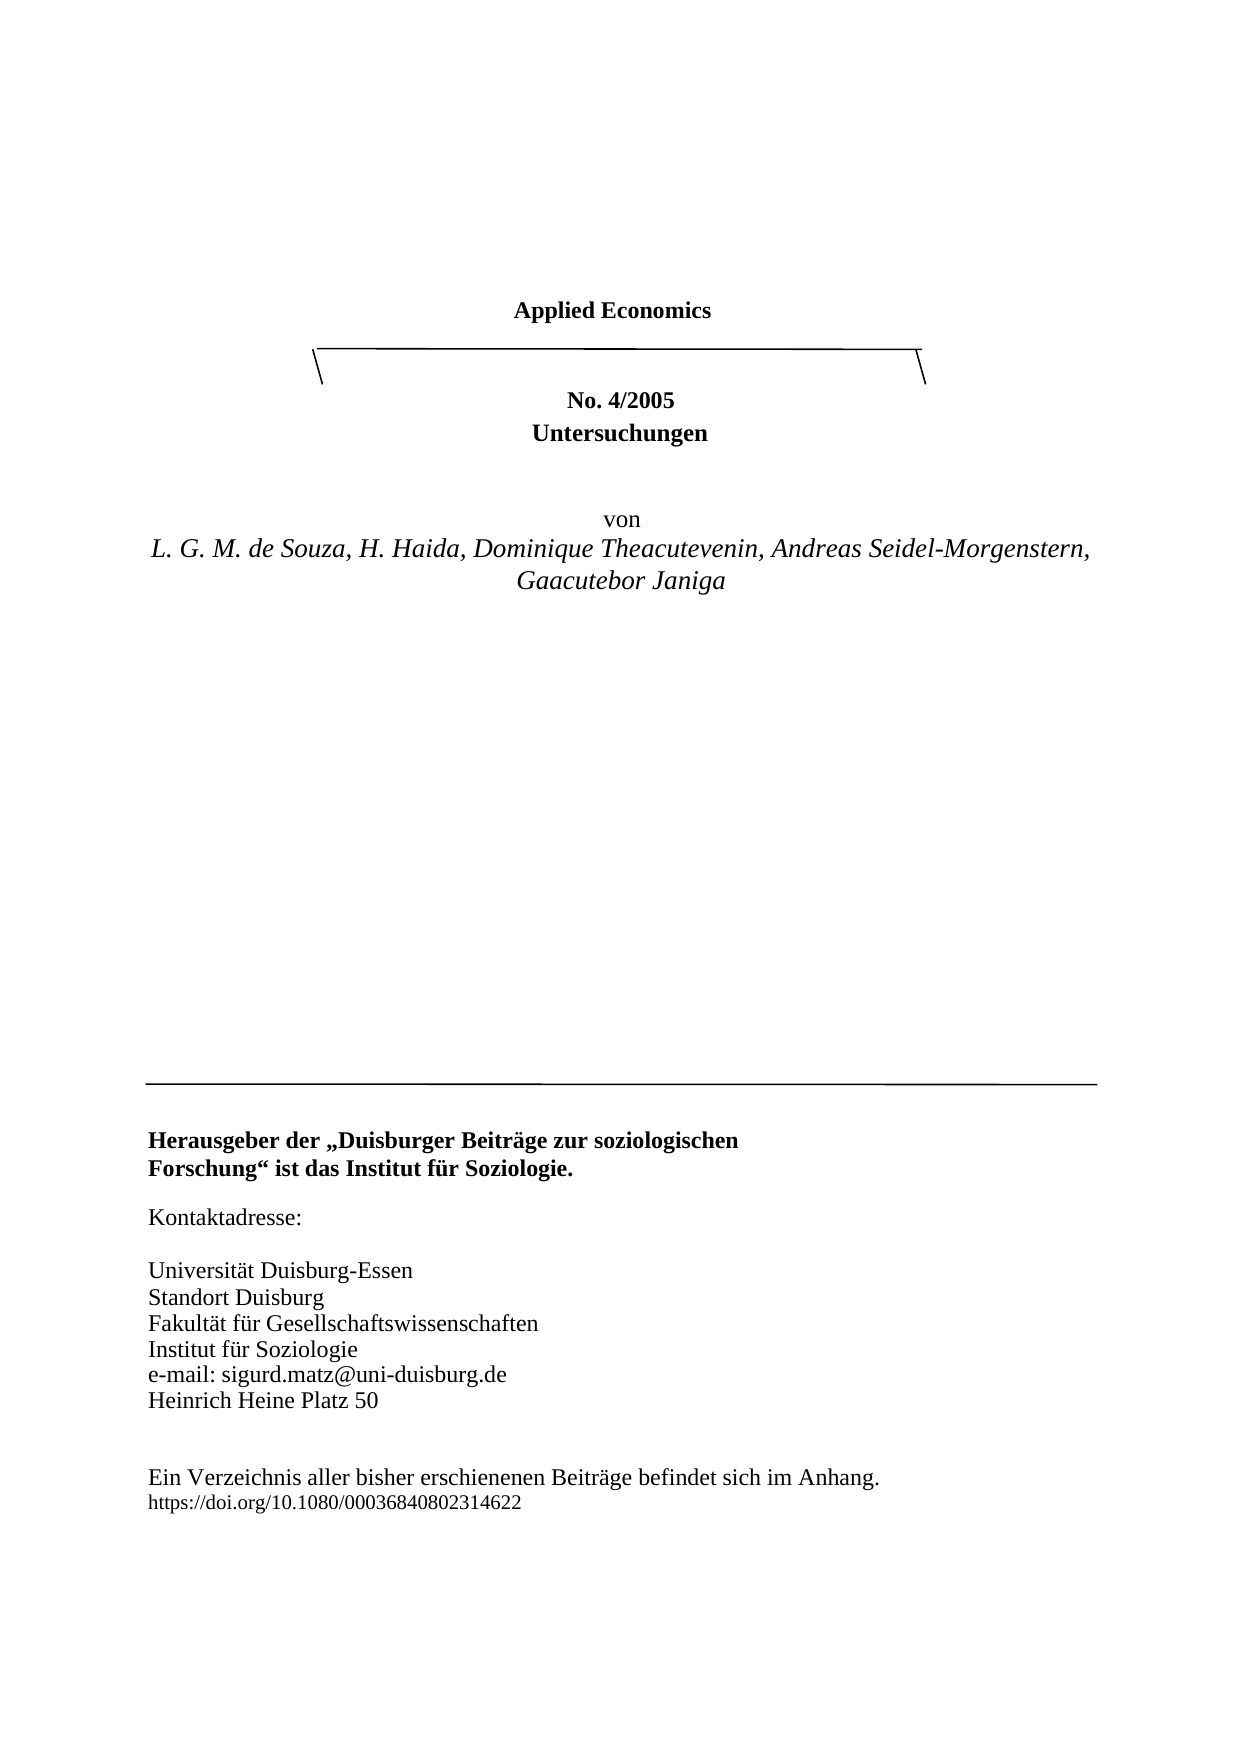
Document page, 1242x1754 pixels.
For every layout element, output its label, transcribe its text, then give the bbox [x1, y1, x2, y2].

text Standort Duisburg [148, 1284, 1092, 1311]
text Institut für Soziologie [148, 1337, 1092, 1363]
text Heinrich Heine Platz 50 [148, 1388, 443, 1414]
text Universität Duisburg-Essen [148, 1256, 1092, 1284]
text e-mail: sigurd.matz@uni-duisburg.de [148, 1363, 1092, 1388]
text Untersuchungen [148, 418, 1092, 446]
text https://doi.org/10.1080/00036840802314622 [148, 1491, 1092, 1514]
text Kontaktadresse: [148, 1203, 1092, 1231]
text Fakultät für Gesellschaftswissenschaften [148, 1311, 1092, 1337]
text Applied Economics [148, 297, 1077, 324]
text Herausgeber der „Duisburger Beiträge zur soziologischen Forschung“ ist das Institut für Soziologie. [148, 1127, 837, 1181]
text von [148, 504, 1096, 533]
text L. G. M. de Souza, H. Haida, Dominique Theacutevenin, Andreas Seidel-Morgenstern, Gaacutebor Janiga [148, 533, 1094, 595]
text Ein Verzeichnis aller bisher erschienenen Beiträge befindet sich im Anhang. [148, 1463, 1092, 1491]
text No. 4/2005 [148, 386, 1094, 414]
